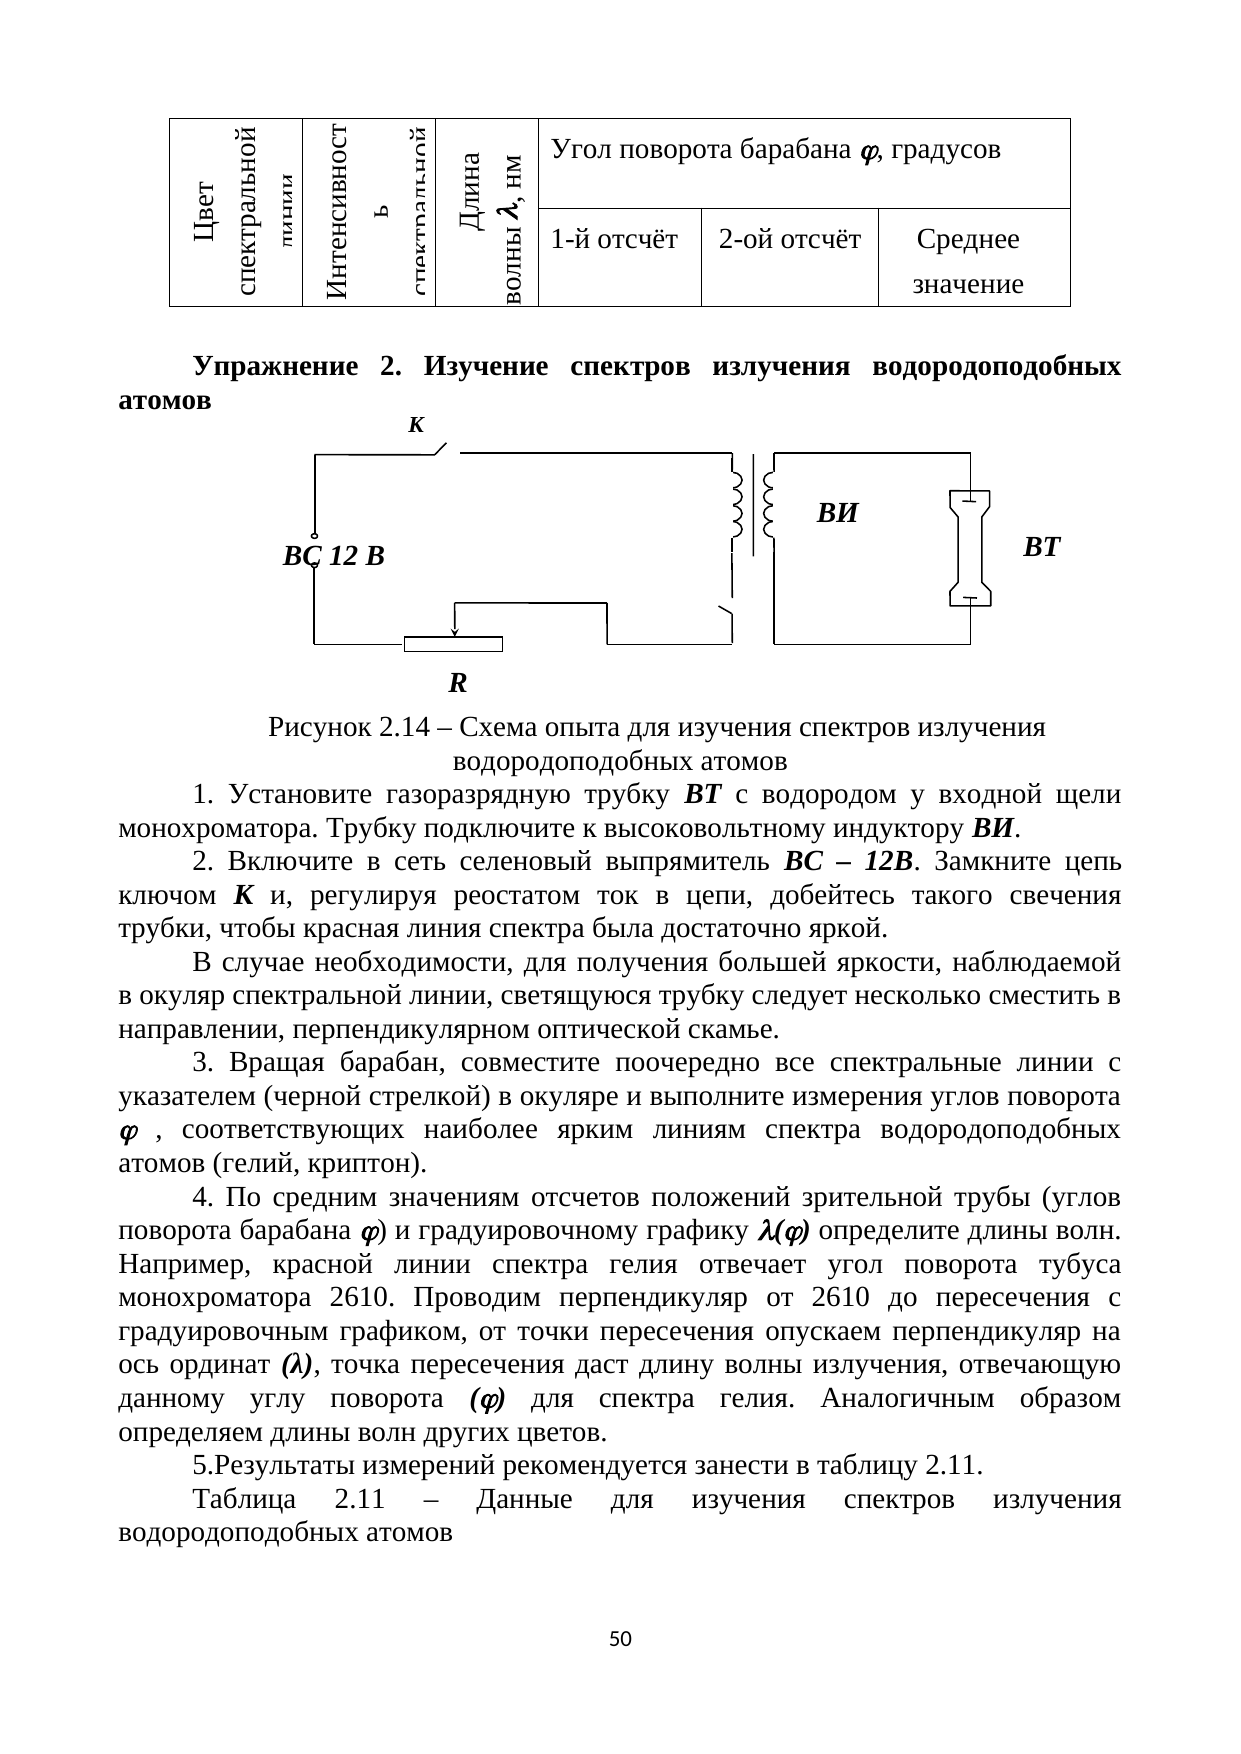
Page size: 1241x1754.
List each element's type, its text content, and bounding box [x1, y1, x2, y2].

text 3. Вращая барабан, совместите поочередно все спектральные линии с указателем (черной стрелкой) в окуляре и выполните измерения углов поворота , соответствующих наиболее ярким линиям спектра водородоподобных атомов (гелий, криптон). [118, 1044, 1122, 1179]
table_header Цвет спектральной линии [170, 119, 302, 306]
text Рисунок 2.14 – Схема опыта для изучения спектров излучения водородоподобных атомов [118, 709, 1122, 776]
table_header Угол поворота барабана , градусов [539, 119, 1070, 208]
table_cell Среднее значение [879, 209, 1070, 306]
text 5.Результаты измерений рекомендуется занести в таблицу 2.11. [118, 1447, 1122, 1481]
text Упражнение 2. Изучение спектров излучения водородоподобных атомов [118, 348, 1122, 416]
table_cell 1-й отсчёт [539, 209, 701, 306]
text В случае необходимости, для получения большей яркости, наблюдаемой в окуляр спектральной линии, светящуюся трубку следует несколько сместить в направлении, перпендикулярном оптической скамье. [118, 944, 1122, 1044]
table_header Длина волны , нм [436, 119, 538, 306]
text 2. Включите в сеть селеновый выпрямитель ВС – 12В. Замкните цепь ключом К и, регулируя реостатом ток в цепи, добейтесь такого свечения трубки, чтобы красная линия спектра была достаточно яркой. [118, 843, 1122, 944]
text 1. Установите газоразрядную трубку ВТ с водородом у входной щели монохроматора. Трубку подключите к высоковольтному индуктору ВИ. [118, 776, 1122, 843]
text 4. По средним значениям отсчетов положений зрительной трубы (углов поворота барабана ) и градуировочному графику () определите длины волн. Например, красной линии спектра гелия отвечает угол поворота тубуса монохроматора 2610. Проводим перпендикуляр от 2610 до пересечения с градуировочным графиком, от точки пересечения опускаем перпендикуляр на ось ординат (λ), точка пересечения даст длину волны излучения, отвечающую данному углу поворота () для спектра гелия. Аналогичным образом определяем длины волн других цветов. [118, 1179, 1122, 1447]
text Таблица 2.11 – Данные для изучения спектров излучения водородоподобных атомов [118, 1481, 1122, 1548]
table_header Интенсивность спектральной линии [303, 119, 435, 306]
table_cell 2-ой отсчёт [702, 209, 878, 306]
